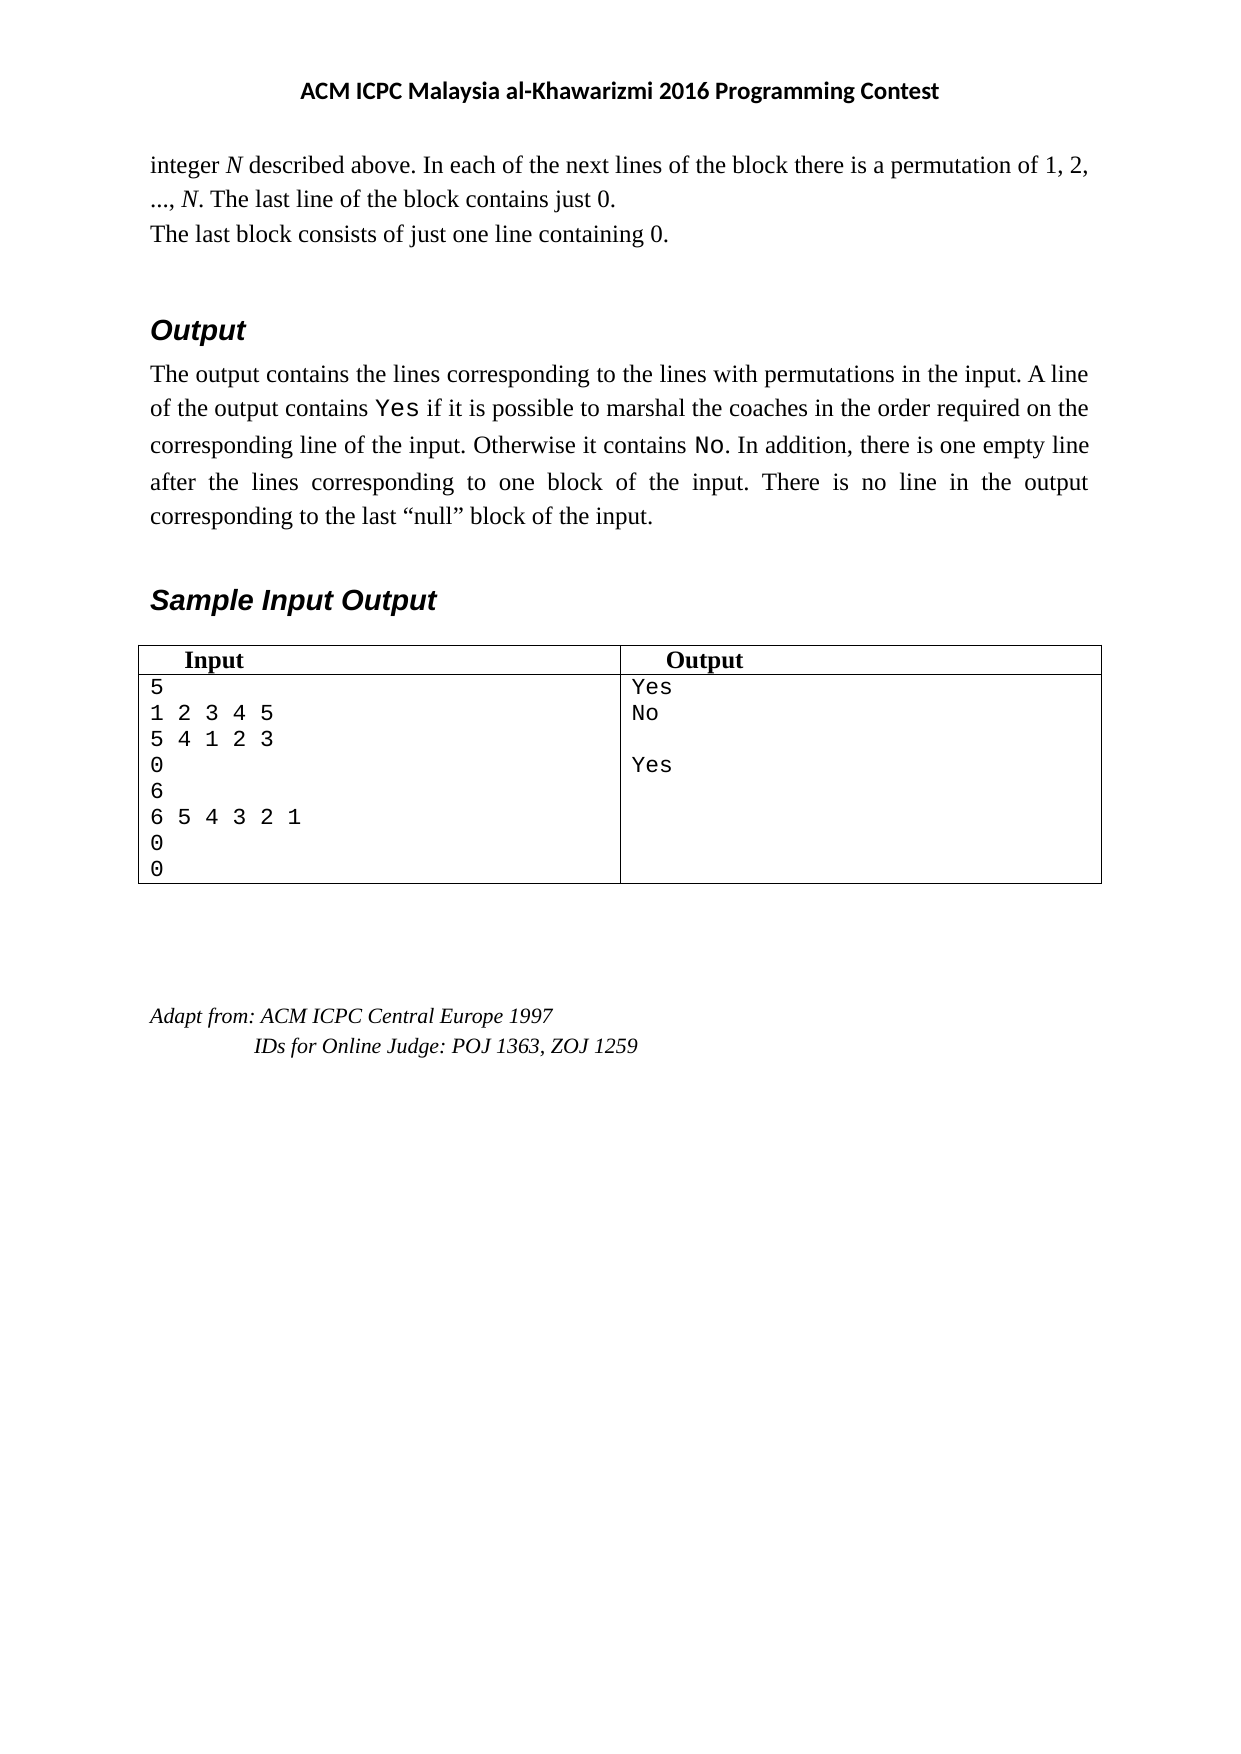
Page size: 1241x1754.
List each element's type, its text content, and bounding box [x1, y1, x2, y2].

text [150, 150, 1090, 213]
table_header Output [621, 646, 1101, 674]
text IDs for Online Judge: POJ 1363, ZOJ 1259 [150, 1033, 1090, 1058]
table_header Input [139, 646, 620, 674]
text Adapt from: ACM ICPC Central Europe 1997 [150, 1003, 1090, 1028]
text The last block consists of just one line containing 0. [150, 219, 1090, 248]
table_cell Yes No Yes [621, 675, 1101, 883]
text Sample Input Output [150, 582, 1090, 616]
text Output [150, 313, 1090, 346]
table_cell 5 1 2 3 4 5 5 4 1 2 3 0 6 6 5 4 3 2 1 0 0 [139, 675, 620, 883]
text The output contains the lines corresponding to the lines with permutations in the input. A line of the output contains Yes if it is possible to marshal the coaches in the order required on the corresponding line of the input. Otherwise it contains No. In addition, there is one empty line after the lines corresponding to one block of the input. There is no line in the output corresponding to the last “null” block of the input. [150, 359, 1090, 530]
